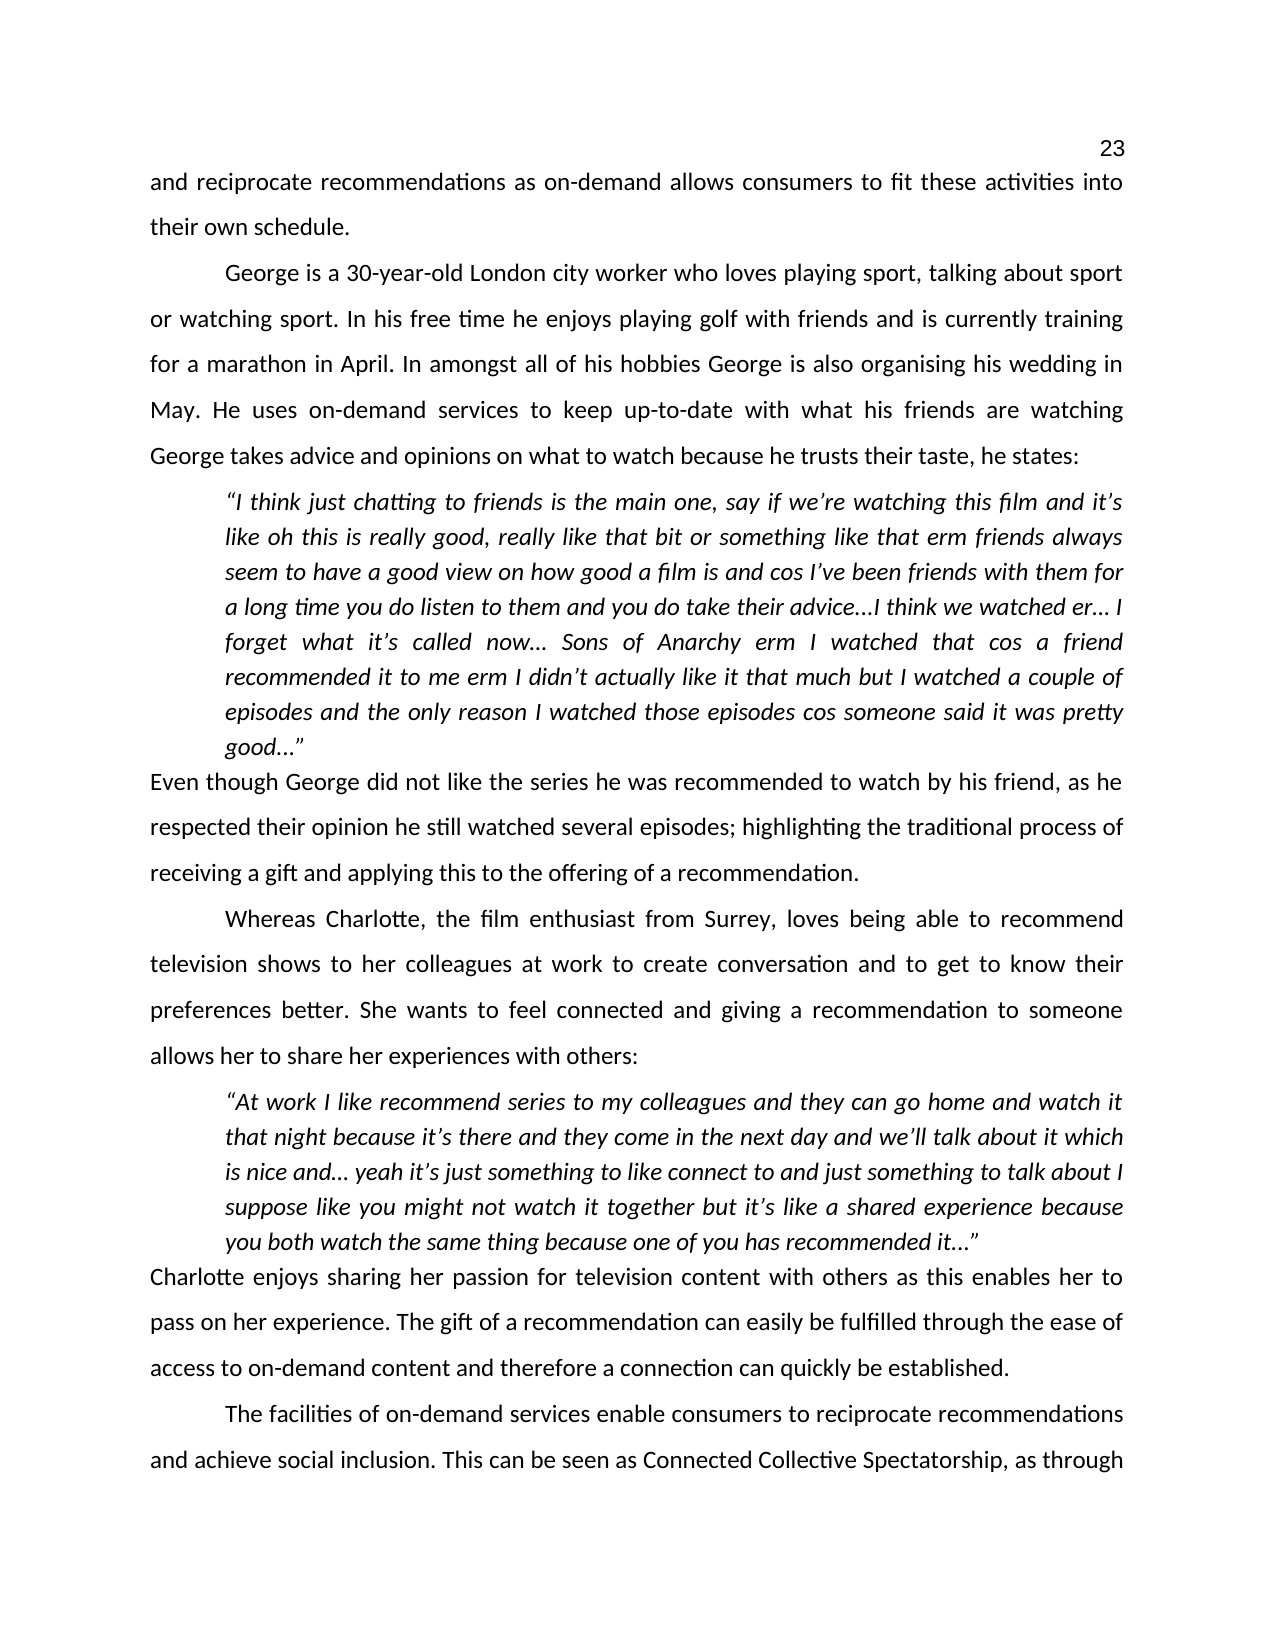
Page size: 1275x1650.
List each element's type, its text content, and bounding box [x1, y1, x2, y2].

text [150, 1398, 1125, 1474]
text “At work I like recommend series to my colleagues and they can go home and watch it that night because it’s there and they come in the next day and we’ll talk about it which is nice and… yeah it’s just something to like connect to and just something to talk about I suppose like you might not watch it together but it’s like a shared experience because you both watch the same thing because one of you has recommended it...” [225, 1086, 1125, 1256]
text Whereas Charlotte, the film enthusiast from Surrey, loves being able to recommend television shows to her colleagues at work to create conversation and to get to know their preferences better. She wants to feel connected and giving a recommendation to someone allows her to share her experiences with others: [150, 903, 1125, 1071]
text George is a 30-year-old London city worker who loves playing sport, talking about sport or watching sport. In his free time he enjoys playing golf with friends and is currently training for a marathon in April. In amongst all of his hobbies George is also organising his wedding in May. He uses on-demand services to keep up-to-date with what his friends are watching George takes advice and opinions on what to watch because he trusts their taste, he states: [150, 257, 1125, 471]
text “I think just chatting to friends is the main one, say if we’re watching this film and it’s like oh this is really good, really like that bit or something like that erm friends always seem to have a good view on how good a film is and cos I’ve been friends with them for a long time you do listen to them and you do take their advice...I think we watched er… I forget what it’s called now… Sons of Anarchy erm I watched that cos a friend recommended it to me erm I didn’t actually like it that much but I watched a couple of episodes and the only reason I watched those episodes cos someone said it was pretty good...” [225, 486, 1125, 761]
text Even though George did not like the series he was recommended to watch by his friend, as he respected their opinion he still watched several episodes; highlighting the traditional process of receiving a gift and applying this to the offering of a recommendation. [150, 766, 1125, 888]
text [150, 166, 1125, 242]
text Charlotte enjoys sharing her passion for television content with others as this enables her to pass on her experience. The gift of a recommendation can easily be fulfilled through the ease of access to on-demand content and therefore a connection can quickly be established. [150, 1261, 1125, 1383]
